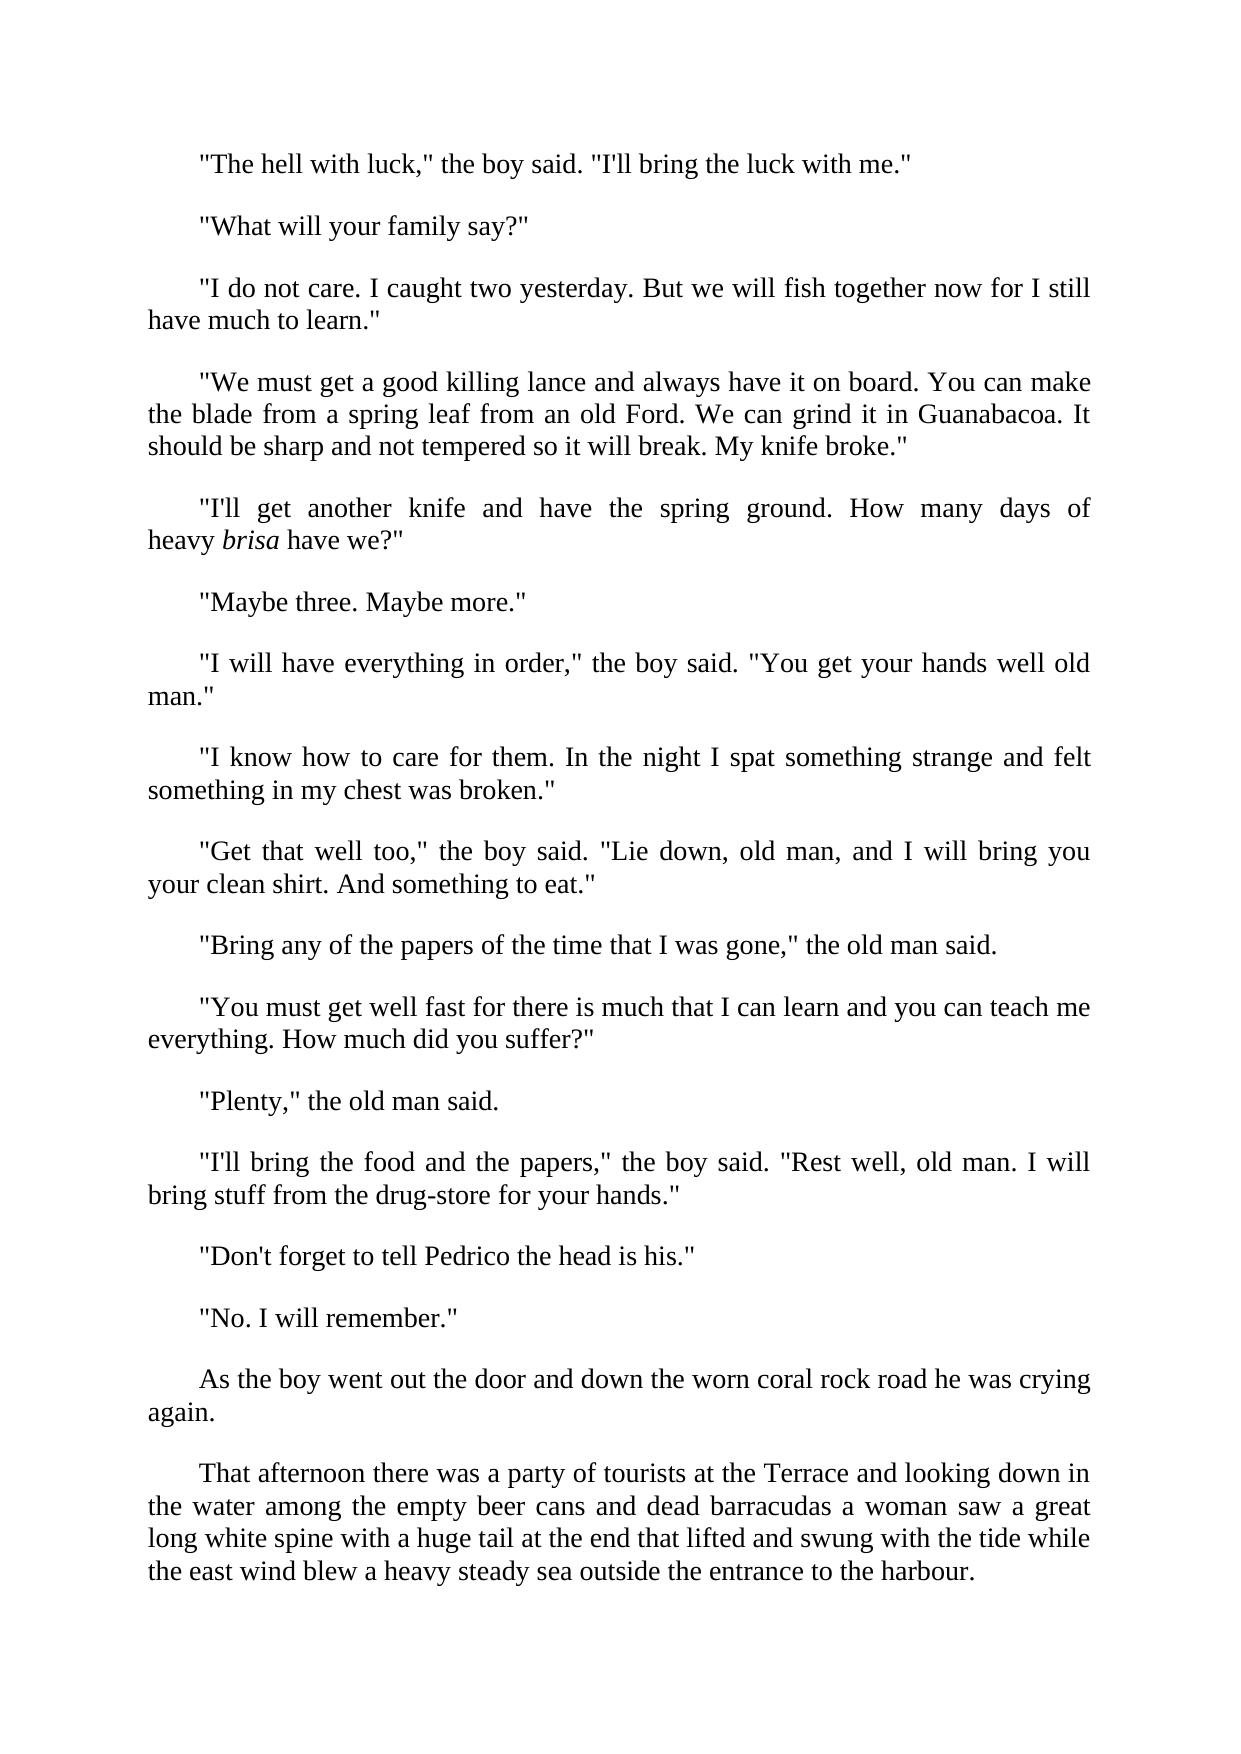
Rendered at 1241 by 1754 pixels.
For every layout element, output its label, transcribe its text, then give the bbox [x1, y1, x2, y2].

text "I do not care. I caught two yesterday. But we will fish together now for I still have much to learn." [148, 271, 1093, 336]
text "I'll bring the food and the papers," the boy said. "Rest well, old man. I will bring stuff from the drug-store for your hands." [148, 1146, 1093, 1210]
text That afternoon there was a party of tourists at the Terrace and looking down in the water among the empty beer cans and dead barracudas a woman saw a great long white spine with a huge tail at the end that lifted and swung with the tide while the east wind blew a heavy steady sea outside the entrance to the harbour. [148, 1457, 1093, 1586]
text "Plenty," the old man said. [148, 1084, 1093, 1116]
text "No. I will remember." [148, 1301, 1093, 1333]
text "Bring any of the papers of the time that I was gone," the old man said. [148, 928, 1093, 961]
text As the boy went out the door and down the worn coral rock road he was crying again. [148, 1363, 1093, 1427]
text "The hell with luck," the boy said. "I'll bring the luck with me." [148, 148, 1093, 180]
text "You must get well fast for there is much that I can learn and you can teach me everything. How much did you suffer?" [148, 990, 1093, 1055]
text "I'll get another knife and have the spring ground. How many days of heavy brisa have we?" [148, 491, 1093, 556]
text "Don't forget to tell Pedrico the head is his." [148, 1239, 1093, 1272]
text "I will have everything in order," the boy said. "You get your hands well old man." [148, 647, 1093, 711]
text "We must get a good killing lance and always have it on board. You can make the blade from a spring leaf from an old Ford. We can grind it in Guanabacoa. It should be sharp and not tempered so it will break. My knife broke." [148, 365, 1093, 462]
text "Maybe three. Maybe more." [148, 585, 1093, 617]
text "What will your family say?" [148, 209, 1093, 242]
text "I know how to care for them. In the night I spat something strange and felt something in my chest was broken." [148, 741, 1093, 805]
text "Get that well too," the boy said. "Lie down, old man, and I will bring you your clean shirt. And something to eat." [148, 834, 1093, 899]
